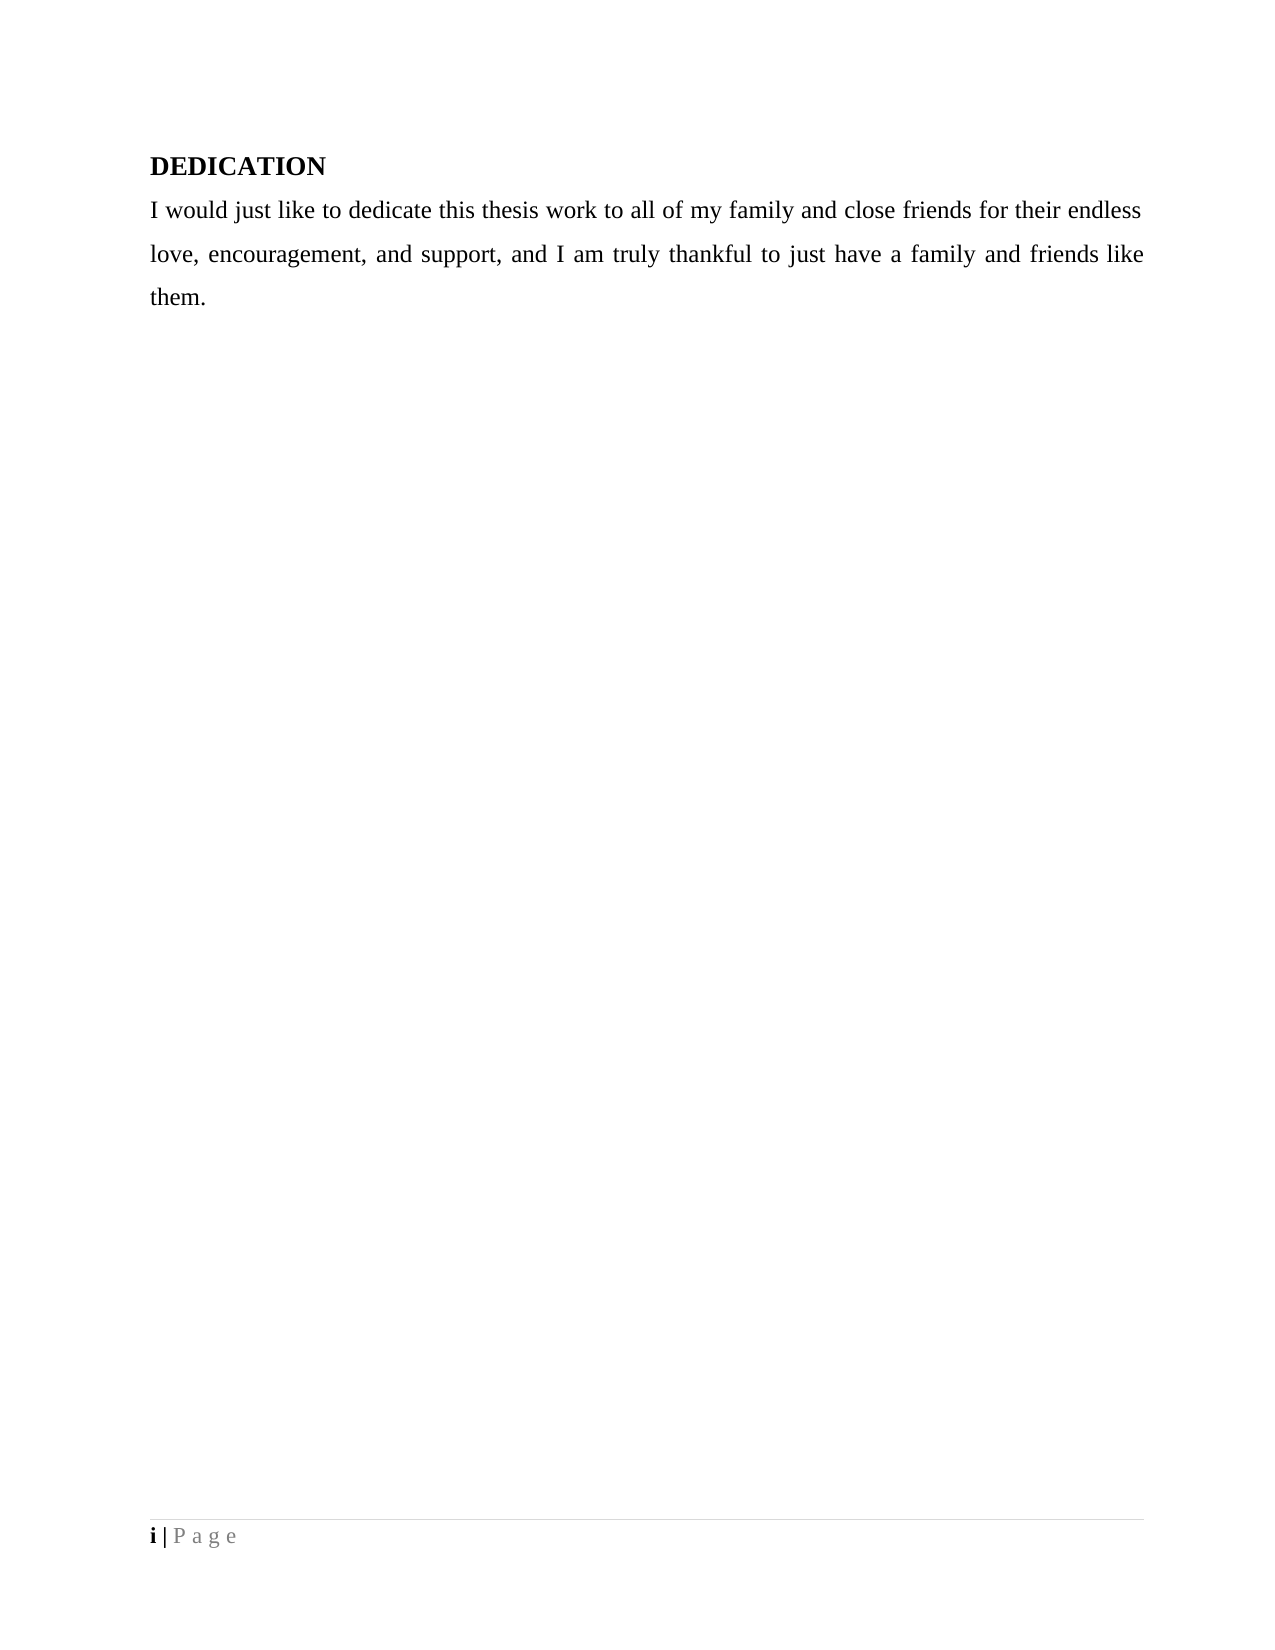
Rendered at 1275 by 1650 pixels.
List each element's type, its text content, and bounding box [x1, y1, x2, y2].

text DEDICATION I would just like to dedicate this thesis work to all of my family and close friends for their endless love, encouragement, and support, and I am truly thankful to just have a family and friends like them. [150, 150, 1144, 311]
